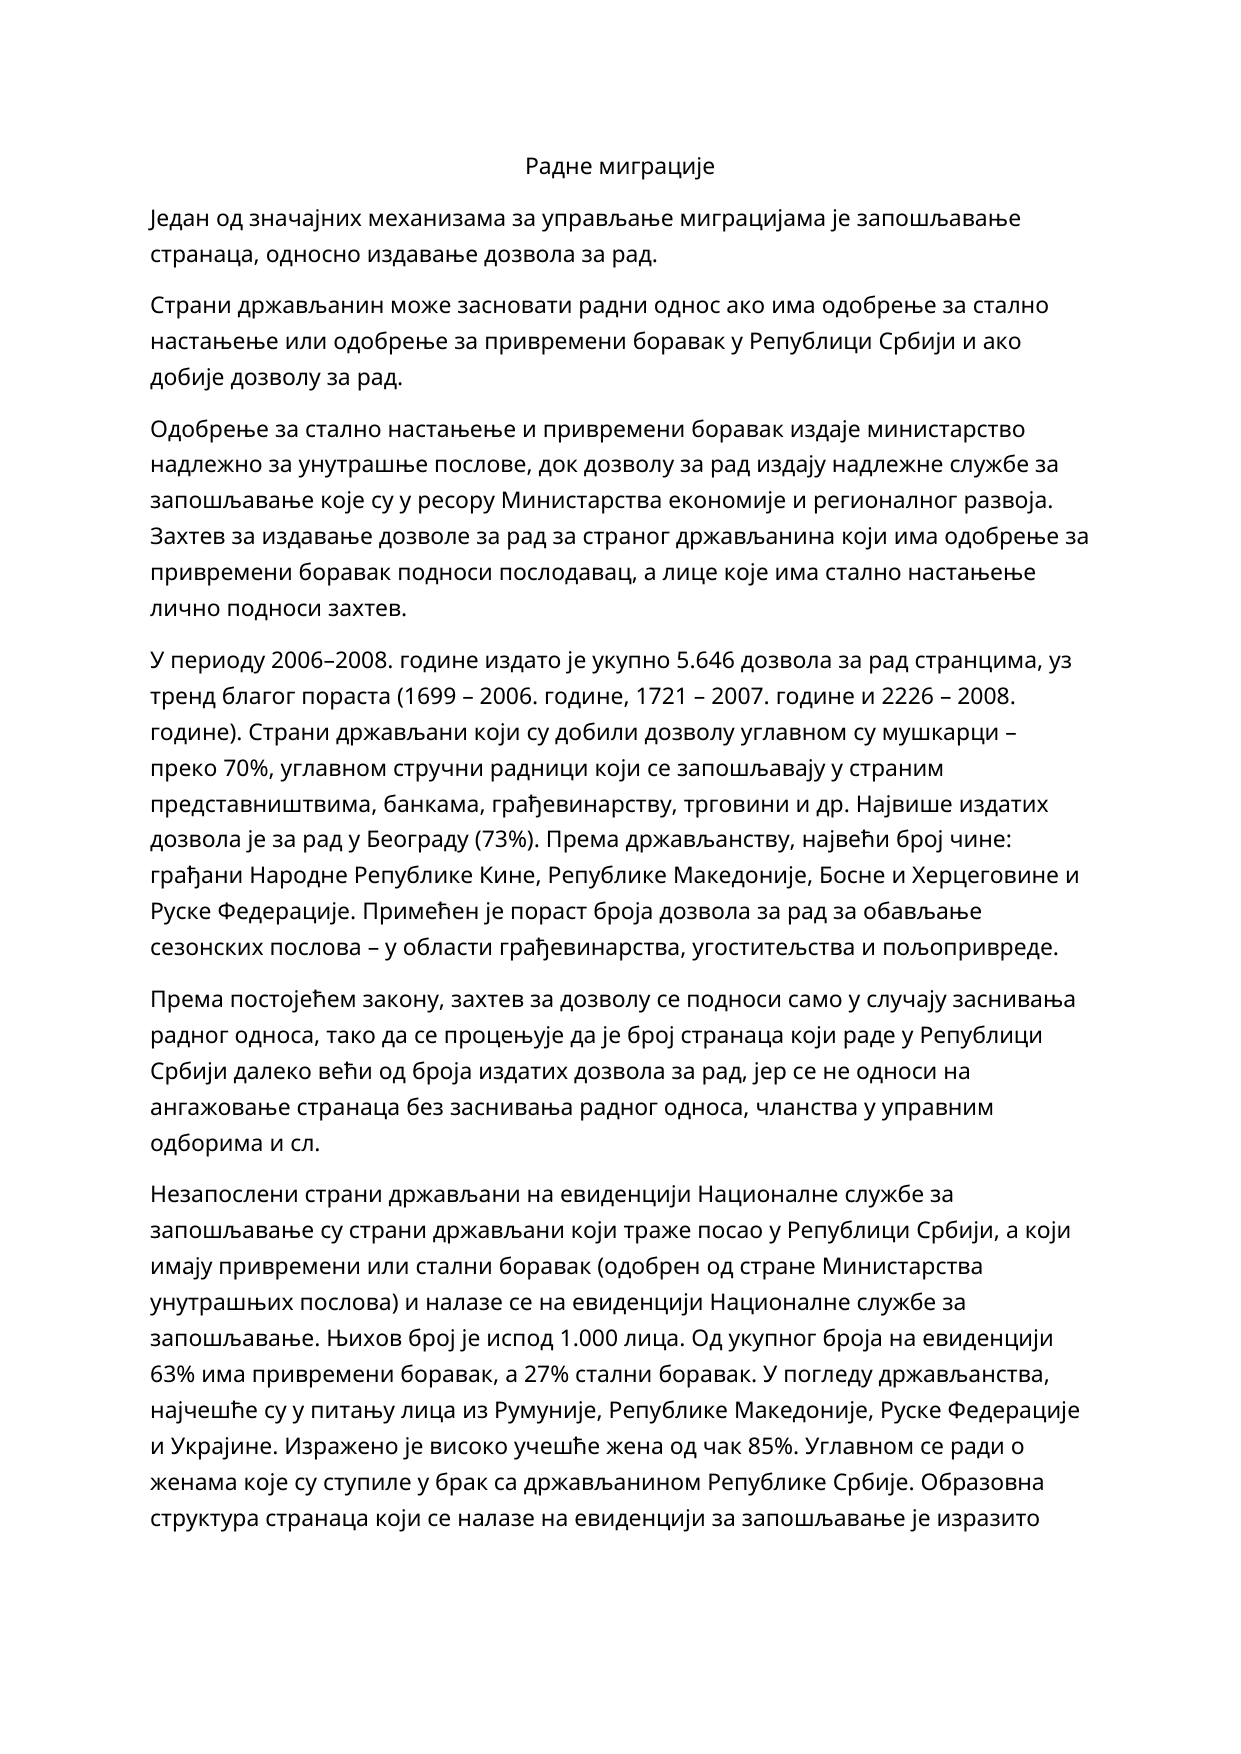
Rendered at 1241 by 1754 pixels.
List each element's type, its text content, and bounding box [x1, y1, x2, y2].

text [150, 1178, 1090, 1533]
text У периоду 2006–2008. године издато је укупно 5.646 дозвола за рад странцима, уз тренд благог пораста (1699 – 2006. године, 1721 – 2007. године и 2226 – 2008. године). Страни држављани који су добили дозволу углавном су мушкарци – преко 70%, углавном стручни радници који се запошљавају у страним представништвима, банкама, грађевинарству, трговини и др. Највише издатих дозвола је за рад у Београду (73%). Према држављанству, највећи број чине: грађани Народне Републике Кине, Републике Македоније, Босне и Херцеговине и Руске Федерације. Примећен је пораст броја дозвола за рад за обављање сезонских послова – у области грађевинарства, угоститељства и пољопривреде. [150, 644, 1090, 962]
text Један од значајних механизама за управљање миграцијама је запошљавање странаца, односно издавање дозвола за рад. [150, 202, 1090, 269]
text Према постојећем закону, захтев за дозволу се подноси само у случају заснивања радног односа, тако да се процењује да је број странаца који раде у Републици Србији далеко већи од броја издатих дозвола за рад, јер се не односи на ангажовање странаца без заснивања радног односа, чланства у управним одборима и сл. [150, 983, 1090, 1158]
text Радне миграције [150, 150, 1090, 181]
text Страни држављанин може засновати радни однос ако има одобрење за стално настањење или одобрење за привремени боравак у Републици Србији и ако добије дозволу за рад. [150, 289, 1090, 392]
text Одобрење за стално настањење и привремени боравак издаје министарство надлежно за унутрашње послове, док дозволу за рад издају надлежне службе за запошљавање које су у ресору Министарства економије и регионалног развоја. Захтев за издавање дозволе за рад за страног држављанина који има одобрење за привремени боравак подноси послодавац, а лице које има стално настањење лично подноси захтев. [150, 412, 1090, 623]
